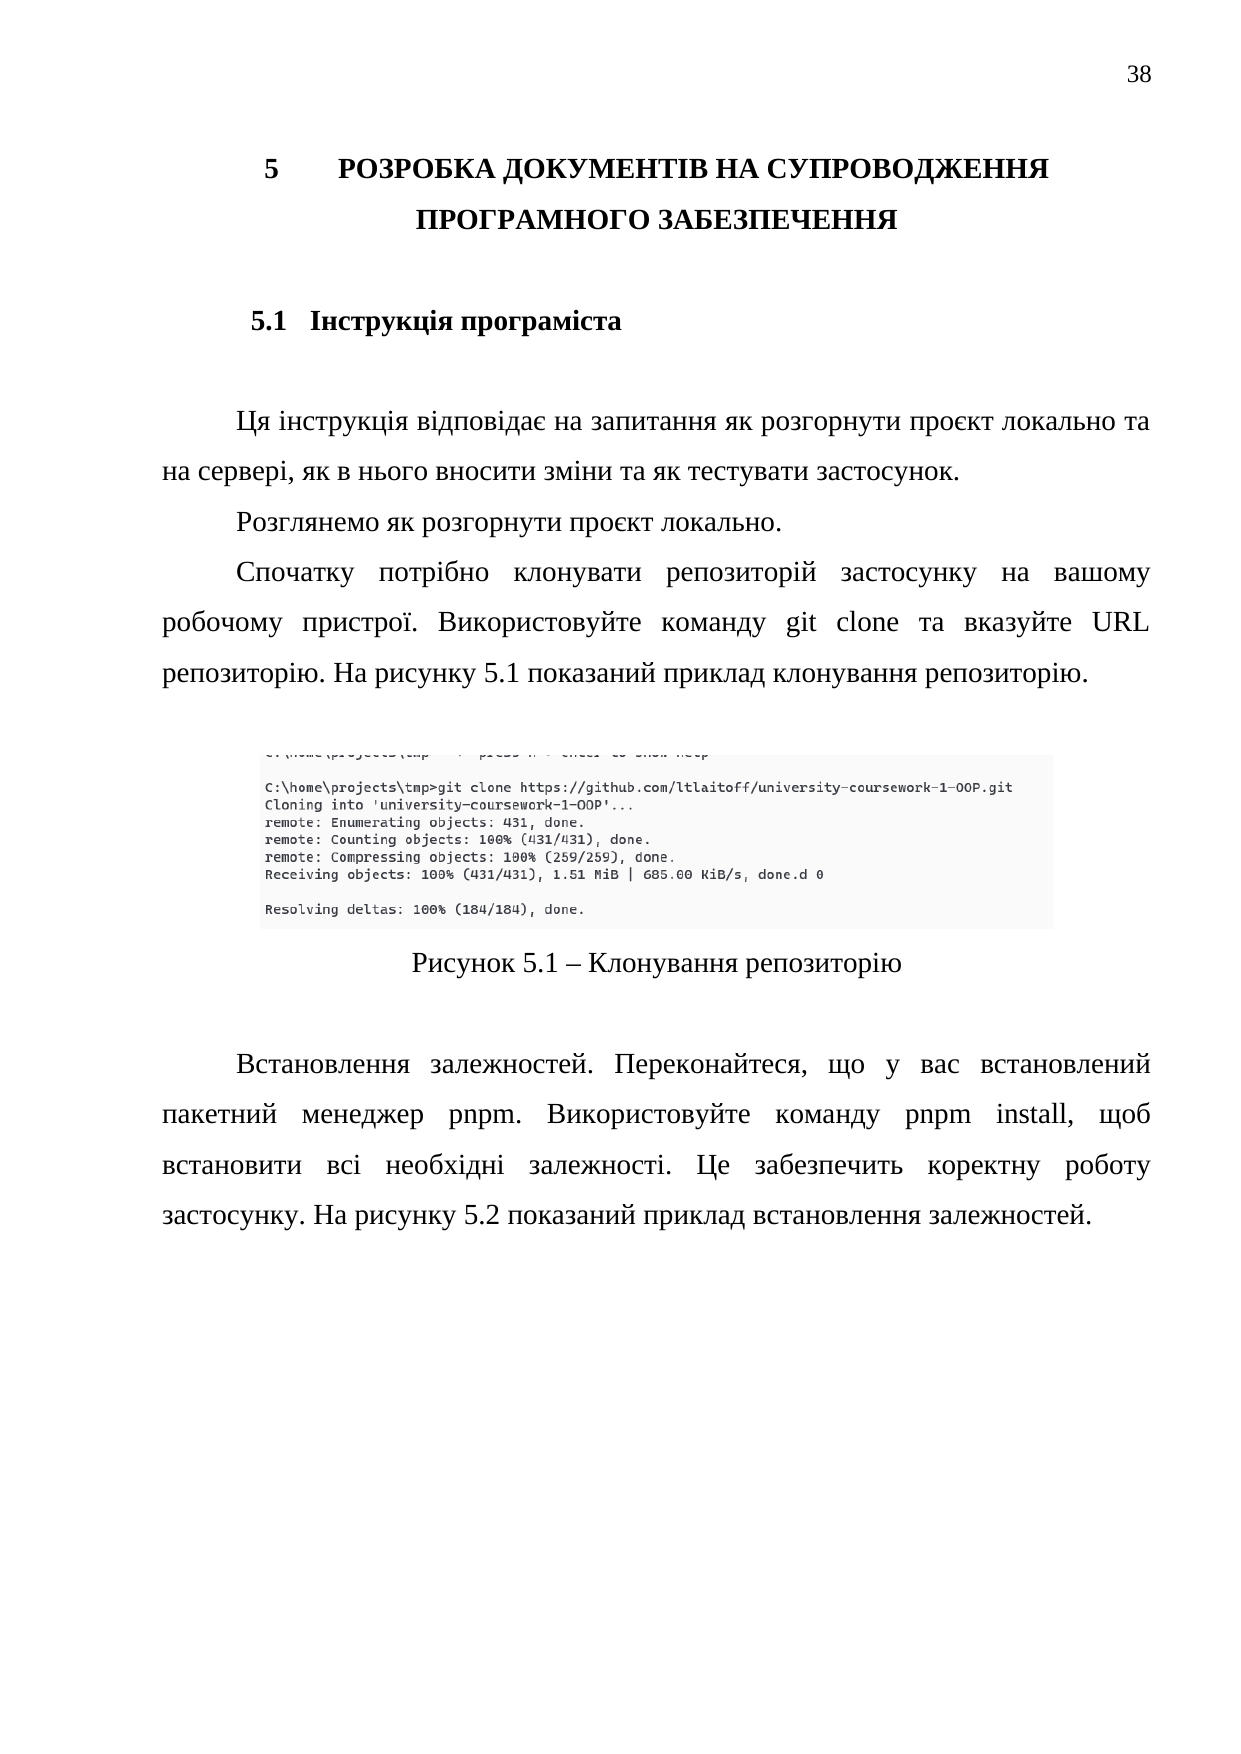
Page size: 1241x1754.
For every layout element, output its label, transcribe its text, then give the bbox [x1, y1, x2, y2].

subtitle Інструкція програміста [162, 303, 1152, 336]
text Спочатку потрібно клонувати репозиторій застосунку на вашому робочому пристрої. Використовуйте команду git clone та вказуйте URL репозиторію. На рисунку 5.1 показаний приклад клонування репозиторію. [162, 554, 1152, 688]
text Розглянемо як розгорнути проєкт локально. [162, 504, 1152, 537]
picture [259, 755, 1054, 929]
subtitle Розробка документів на супроводження програмного забезпечення [162, 152, 1152, 236]
text Рисунок 5.1 – Клонування репозиторію [162, 946, 1152, 979]
text Ця інструкція відповідає на запитання як розгорнути проєкт локально та на сервері, як в нього вносити зміни та як тестувати застосунок. [162, 403, 1152, 487]
text Встановлення залежностей. Переконайтеся, що у вас встановлений пакетний менеджер pnpm. Використовуйте команду pnpm install, щоб встановити всі необхідні залежності. Це забезпечить коректну роботу застосунку. На рисунку 5.2 показаний приклад встановлення залежностей. [162, 1046, 1152, 1231]
